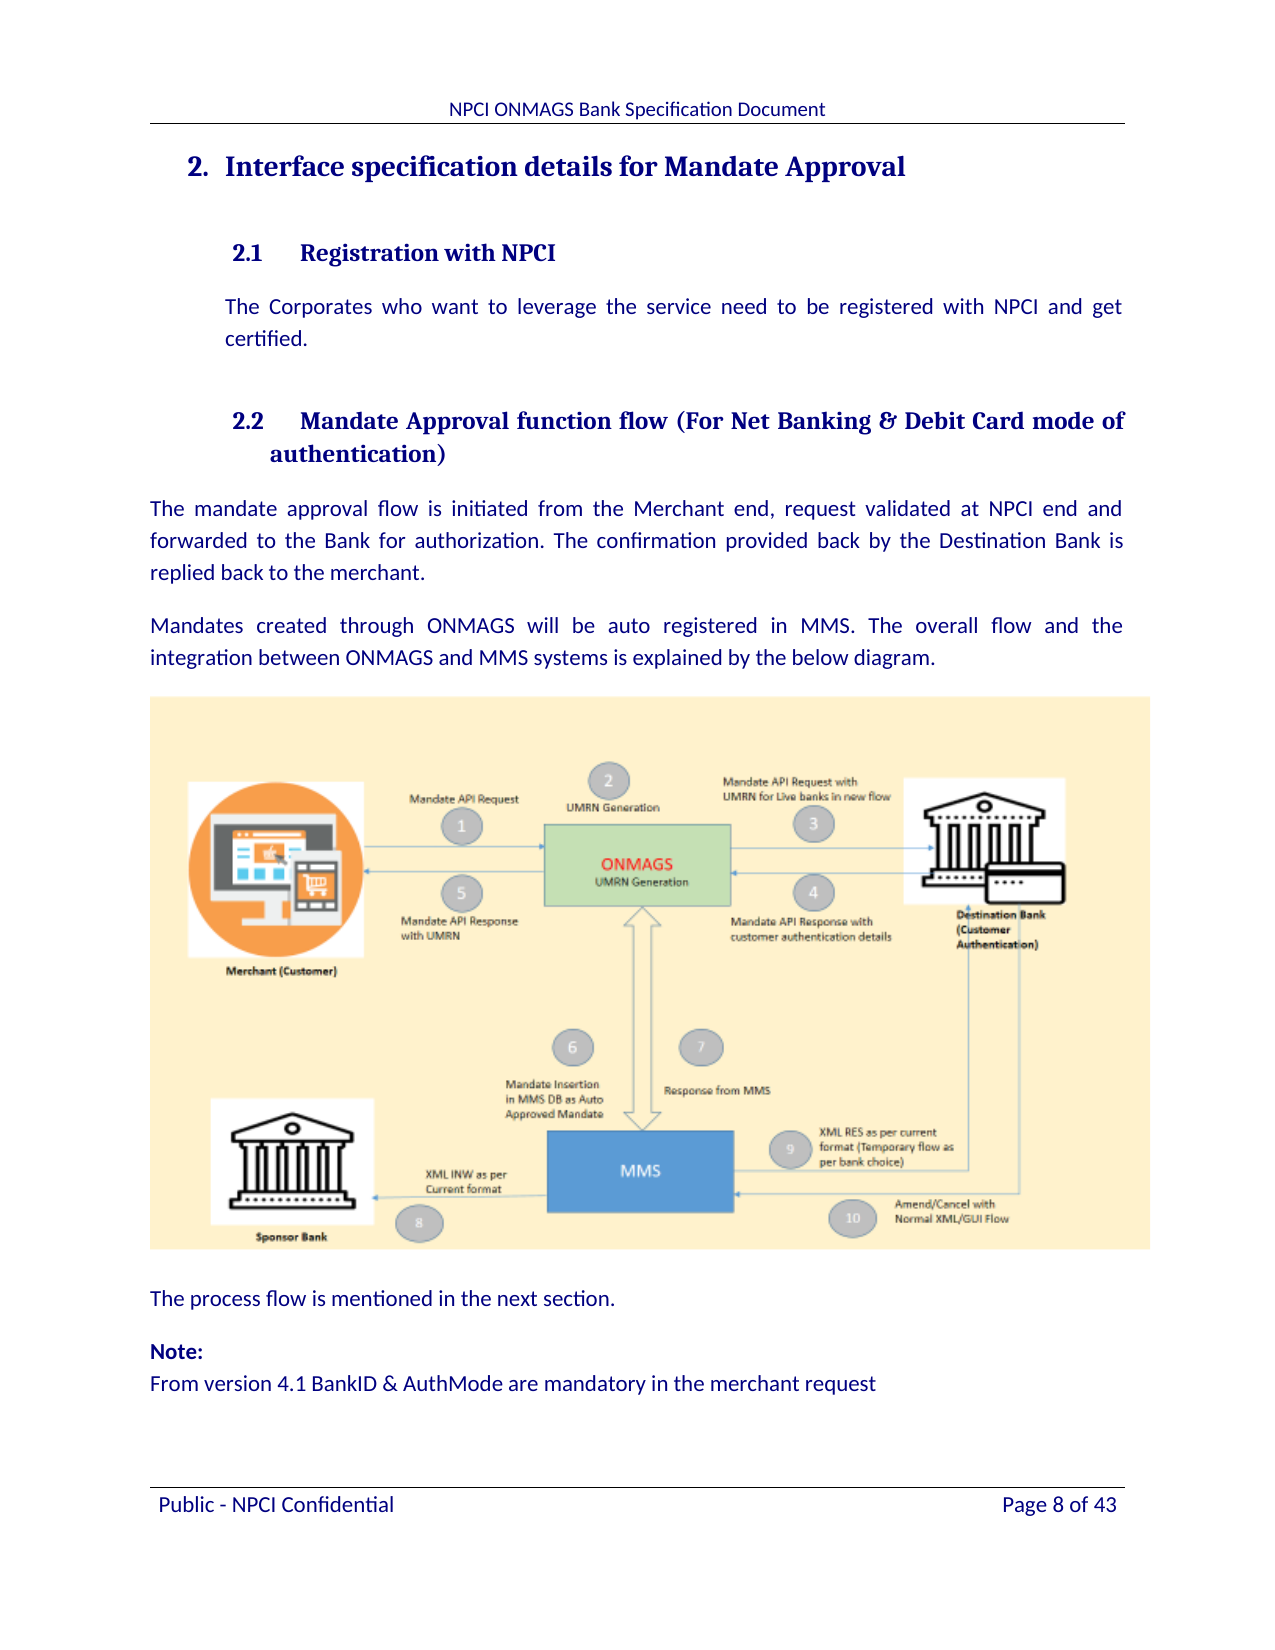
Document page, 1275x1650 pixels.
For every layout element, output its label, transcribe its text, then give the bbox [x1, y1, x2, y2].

text From version 4.1 BankID & AuthMode are mandatory in the merchant request [150, 1369, 1125, 1397]
picture [150, 696, 1150, 1259]
text Mandates created through ONMAGS will be auto registered in MMS. The overall flow and the integration between ONMAGS and MMS systems is explained by the below diagram. [150, 611, 1125, 671]
text The mandate approval flow is initiated from the Merchant end, request validated at NPCI end and forwarded to the Bank for authorization. The confirmation provided back by the Destination Bank is replied back to the merchant. [150, 494, 1125, 586]
subtitle Registration with NPCI [232, 238, 1125, 267]
text Note: [150, 1337, 1125, 1365]
subtitle Interface specification details for Mandate Approval [187, 150, 1125, 183]
subtitle Mandate Approval function flow (For Net Banking & Debit Card mode of authentication) [232, 407, 1125, 468]
text The Corporates who want to leverage the service need to be registered with NPCI and get certified. [225, 292, 1125, 353]
text The process flow is mentioned in the next section. [150, 1284, 1125, 1312]
